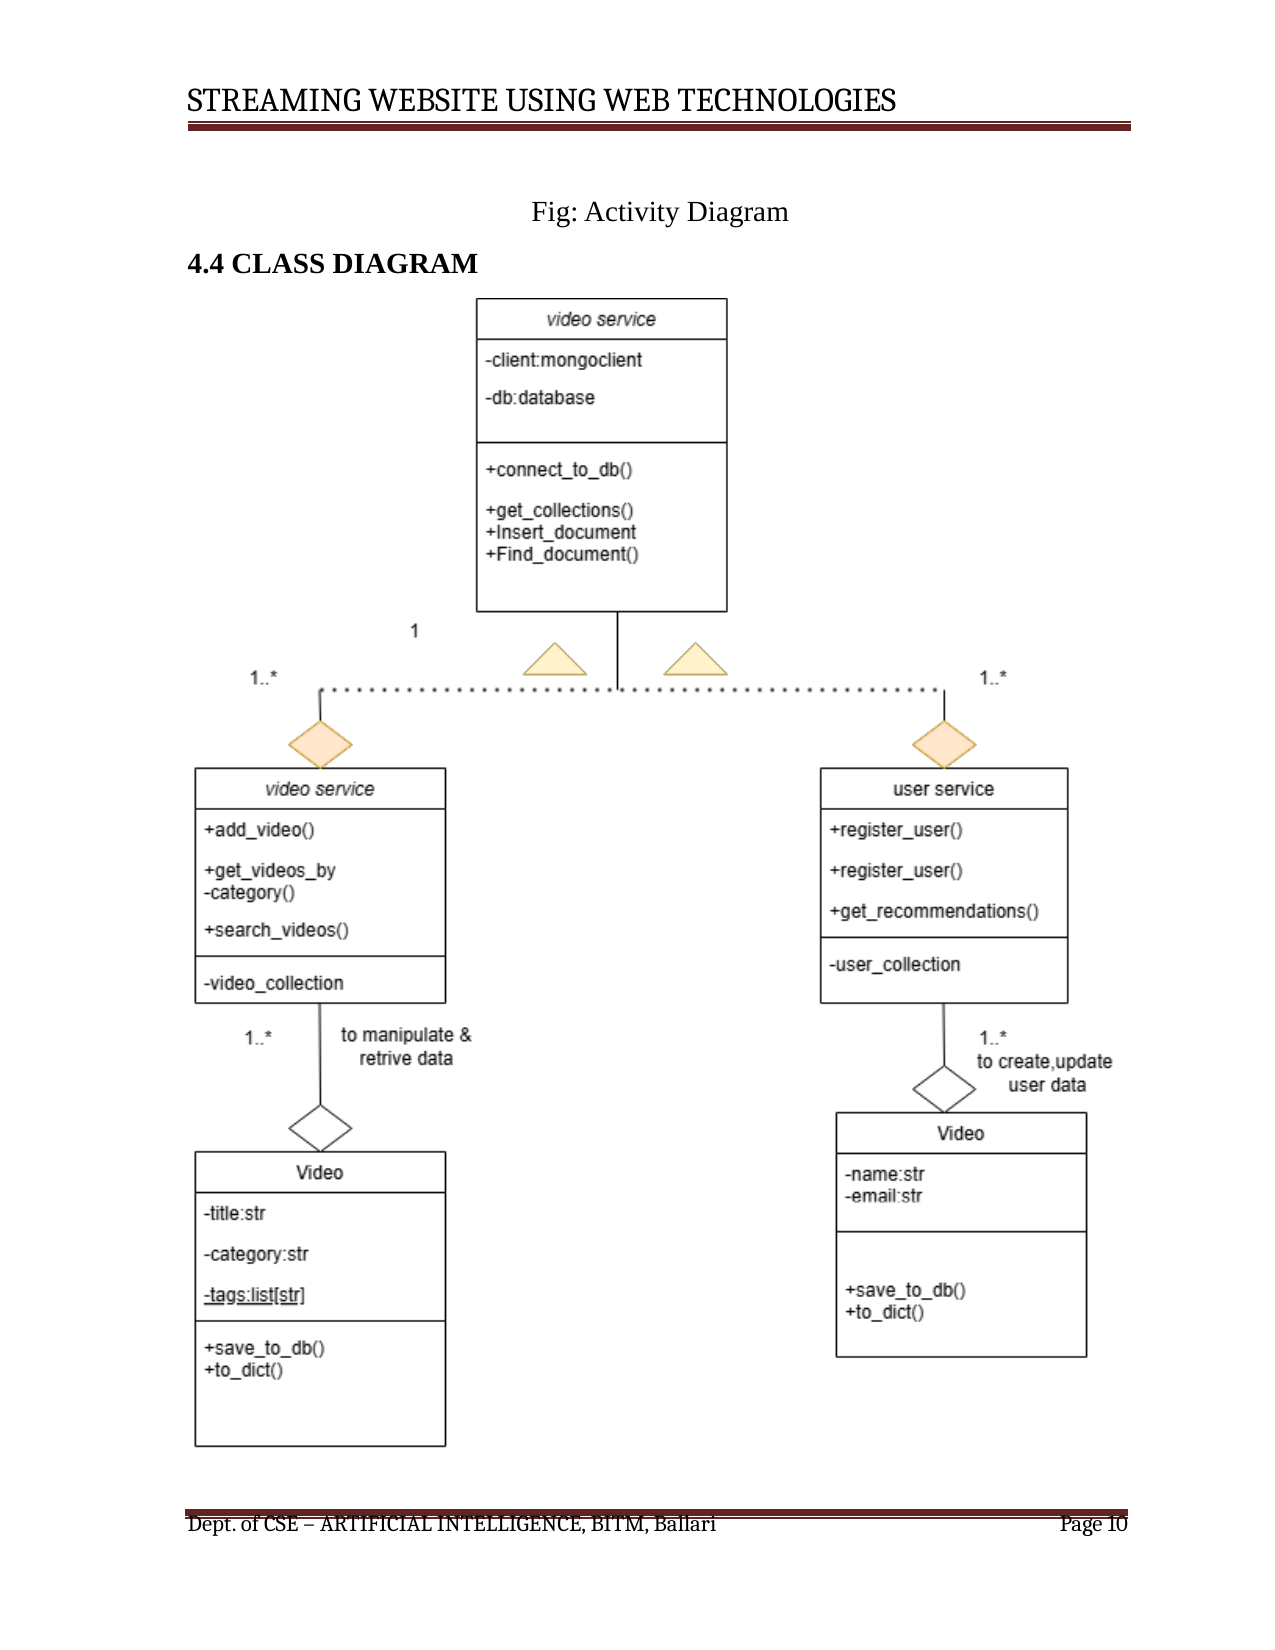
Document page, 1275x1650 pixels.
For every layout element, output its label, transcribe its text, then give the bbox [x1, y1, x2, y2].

text Fig: Activity Diagram [187, 194, 1133, 228]
picture [187, 298, 1133, 1452]
text 4.4 CLASS DIAGRAM [187, 247, 1133, 280]
